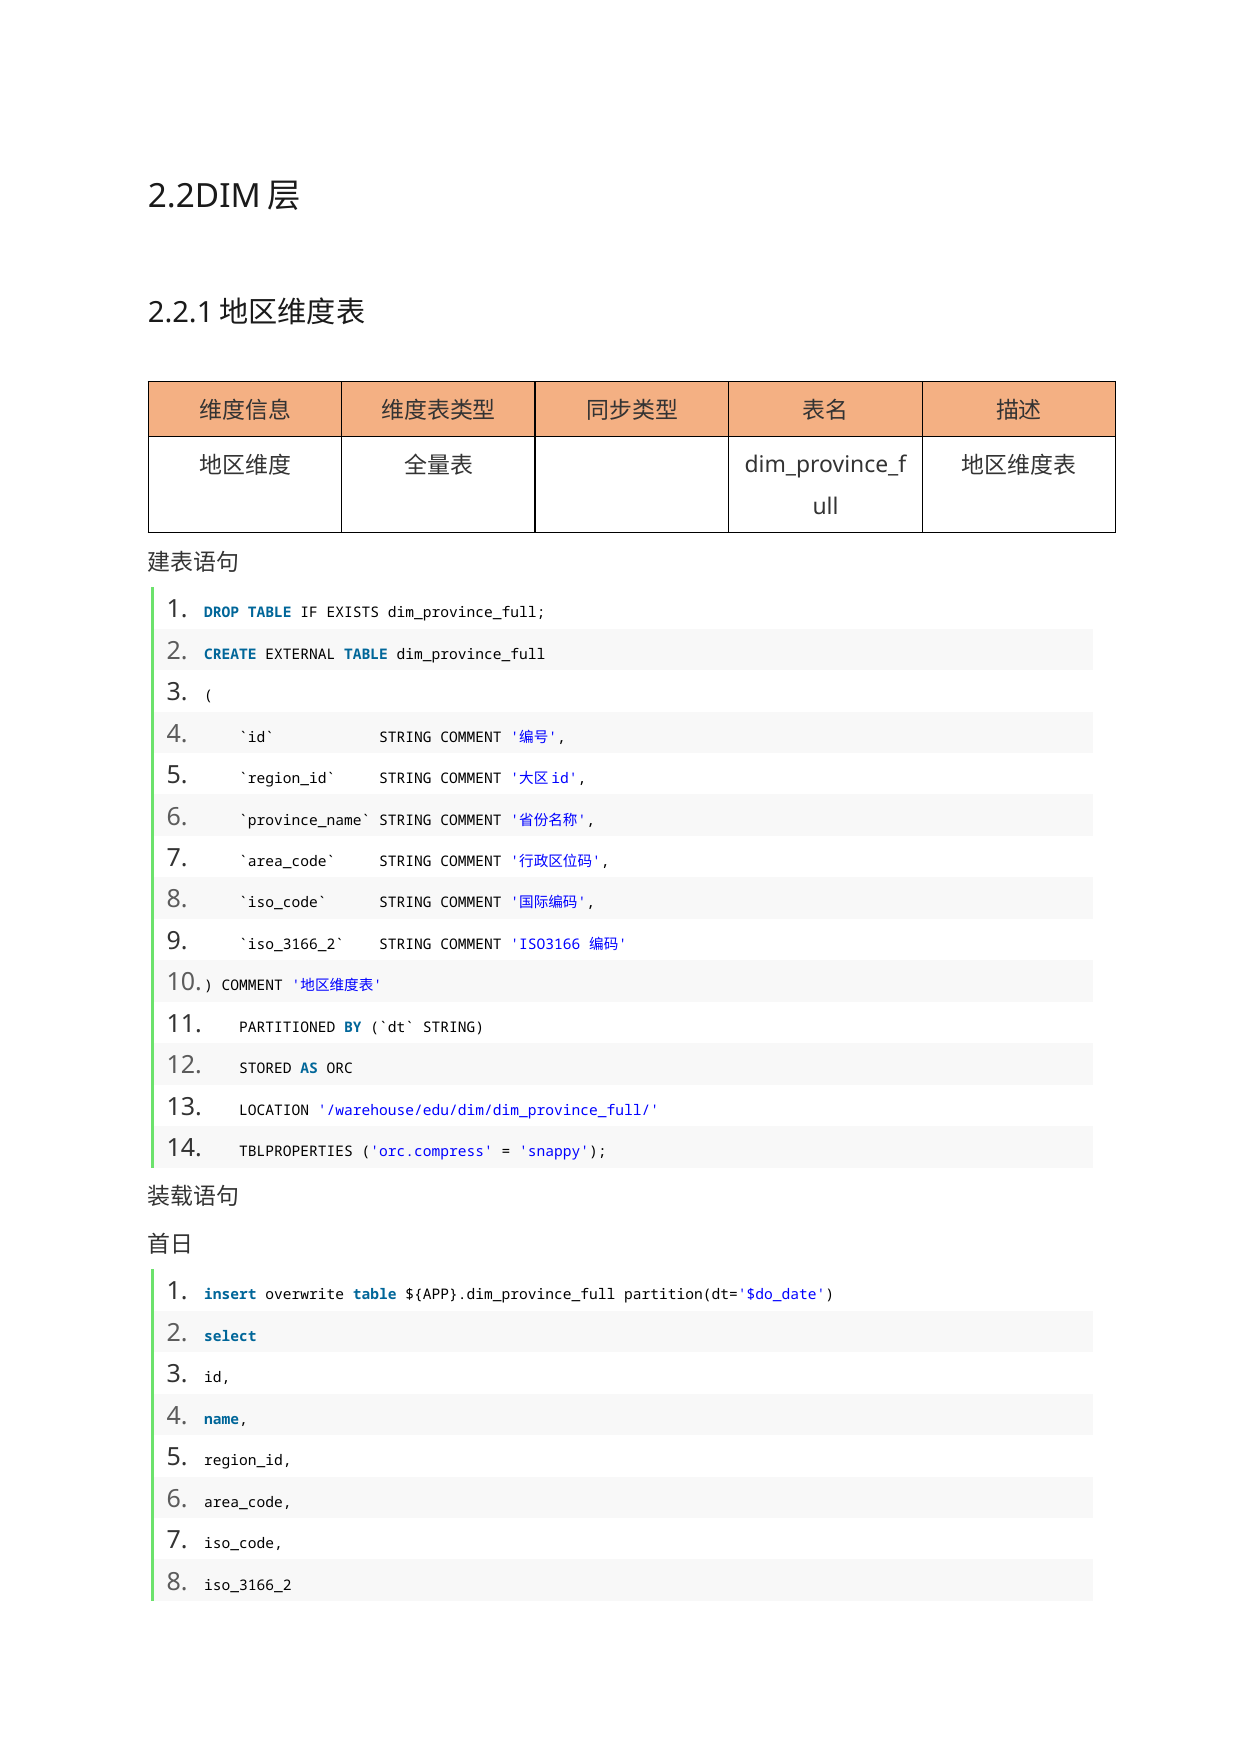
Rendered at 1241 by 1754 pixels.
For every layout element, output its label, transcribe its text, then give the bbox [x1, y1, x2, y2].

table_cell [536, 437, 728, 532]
list `id` STRING COMMENT '编号', [154, 712, 1093, 753]
list STORED AS ORC [154, 1043, 1093, 1085]
list ( [154, 670, 1093, 712]
list iso_3166_2 [154, 1559, 1093, 1601]
list CREATE EXTERNAL TABLE dim_province_full [154, 629, 1093, 670]
list id, [154, 1352, 1093, 1394]
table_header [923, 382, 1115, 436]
text 首日 [148, 1222, 1093, 1263]
list `region_id` STRING COMMENT '大区id', [154, 753, 1093, 794]
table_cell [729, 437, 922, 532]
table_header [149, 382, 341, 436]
list `area_code` STRING COMMENT '行政区位码', [154, 836, 1093, 877]
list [154, 1269, 1093, 1311]
list region_id, [154, 1435, 1093, 1477]
list ) COMMENT '地区维度表' [154, 960, 1093, 1002]
text 建表语句 [148, 539, 1093, 581]
list TBLPROPERTIES ('orc.compress' = 'snappy'); [154, 1126, 1093, 1168]
list area_code, [154, 1477, 1093, 1518]
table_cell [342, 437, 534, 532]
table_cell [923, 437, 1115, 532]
text 装载语句 [148, 1174, 1093, 1215]
subtitle 2.2.1地区维度表 [148, 268, 1093, 351]
subtitle 2.2DIM层 [148, 151, 1093, 234]
list name, [154, 1394, 1093, 1435]
list LOCATION '/warehouse/edu/dim/dim_province_full/' [154, 1085, 1093, 1126]
list `province_name` STRING COMMENT '省份名称', [154, 794, 1093, 836]
list `iso_code` STRING COMMENT '国际编码', [154, 877, 1093, 919]
list iso_code, [154, 1518, 1093, 1559]
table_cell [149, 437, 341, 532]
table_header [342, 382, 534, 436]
list select [154, 1311, 1093, 1352]
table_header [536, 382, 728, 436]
list PARTITIONED BY (`dt` STRING) [154, 1002, 1093, 1043]
list DROP TABLE IF EXISTS dim_province_full; [154, 587, 1093, 629]
list `iso_3166_2` STRING COMMENT 'ISO3166 编码' [154, 919, 1093, 960]
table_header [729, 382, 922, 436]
